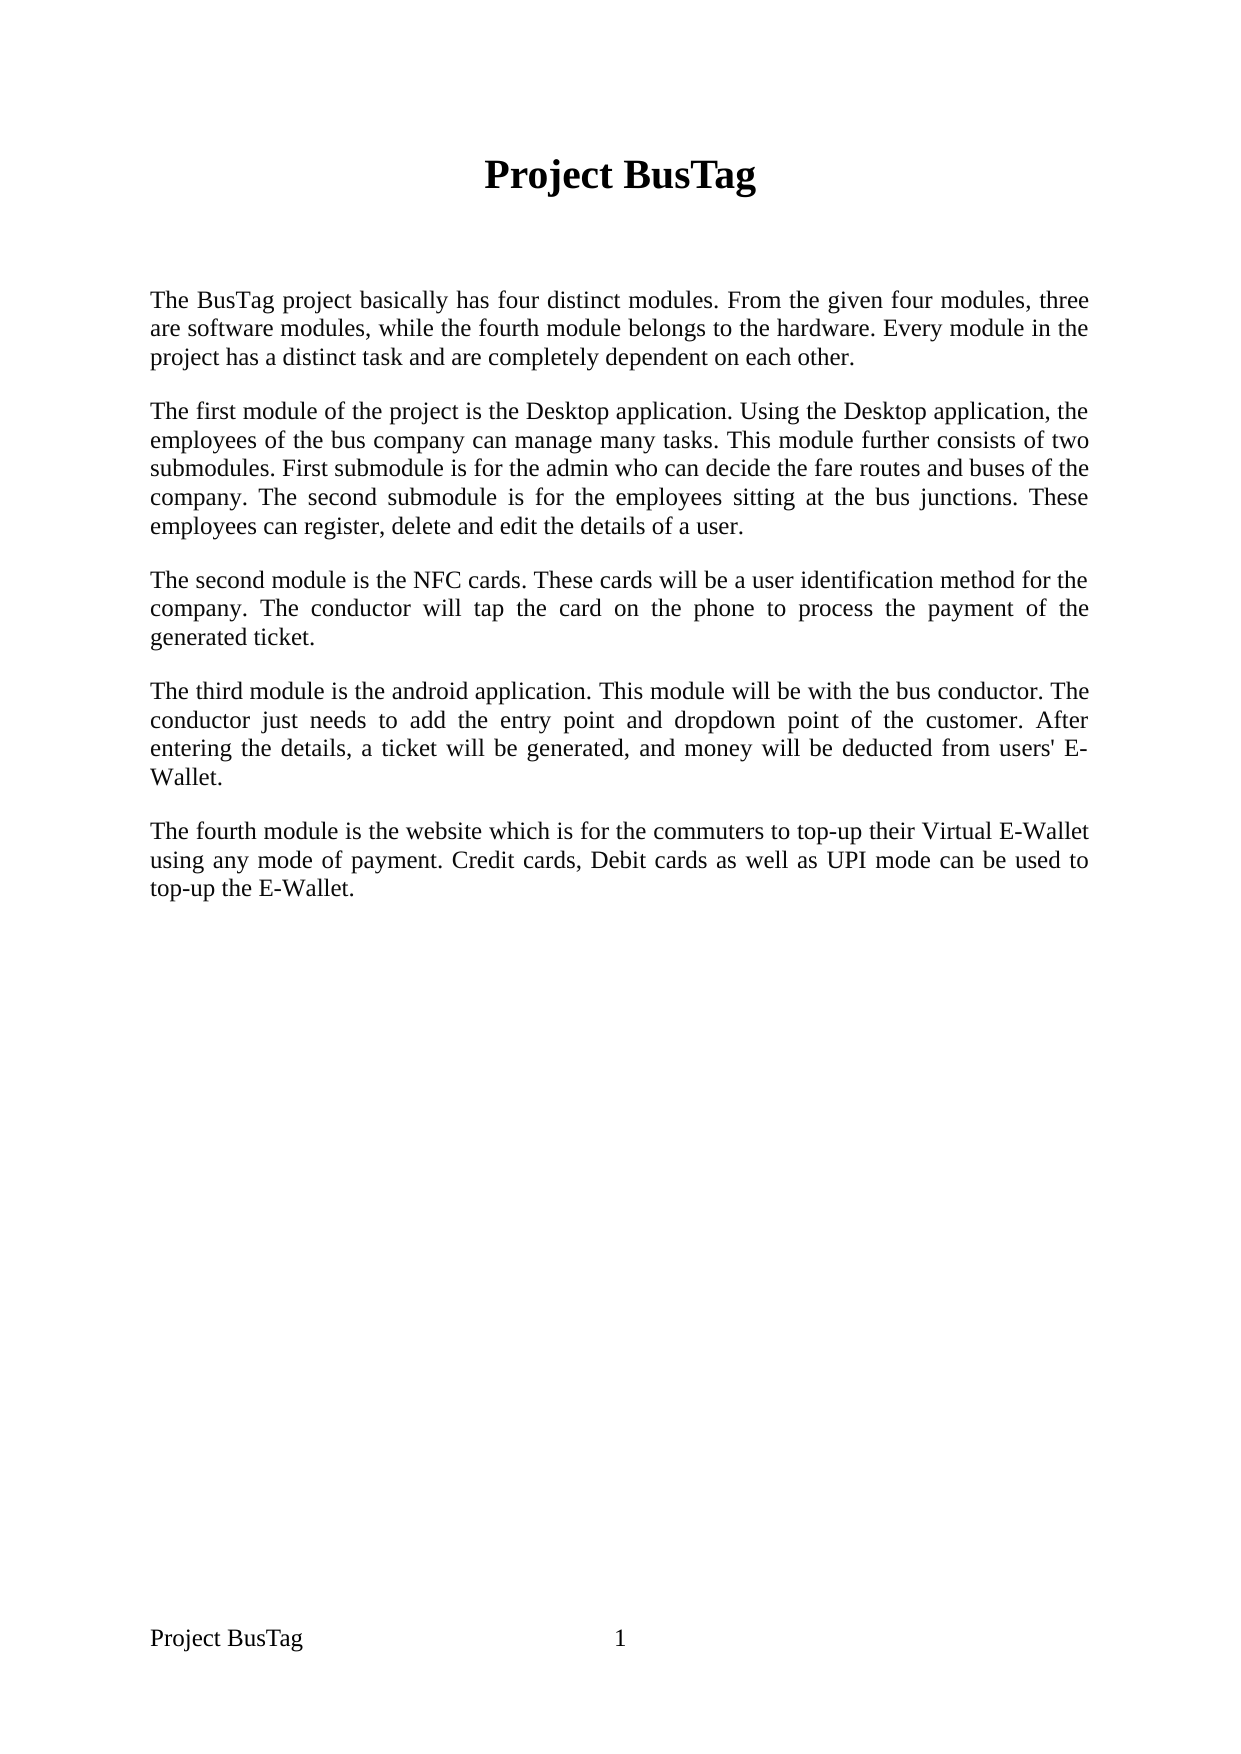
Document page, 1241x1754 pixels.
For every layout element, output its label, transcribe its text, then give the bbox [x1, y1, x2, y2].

text Project BusTag [150, 150, 1090, 198]
text The second module is the NFC cards. These cards will be a user identification method for the company. The conductor will tap the card on the phone to process the payment of the generated ticket. [150, 565, 1090, 651]
text The BusTag project basically has four distinct modules. From the given four modules, three are software modules, while the fourth module belongs to the hardware. Every module in the project has a distinct task and are completely dependent on each other. [150, 285, 1090, 371]
text The fourth module is the website which is for the commuters to top-up their Virtual E-Wallet using any mode of payment. Credit cards, Debit cards as well as UPI mode can be used to top-up the E-Wallet. [150, 816, 1090, 902]
text The third module is the android application. This module will be with the bus conductor. The conductor just needs to add the entry point and dropdown point of the customer. After entering the details, a ticket will be generated, and money will be deducted from users' E-Wallet. [150, 676, 1090, 791]
text The first module of the project is the Desktop application. Using the Desktop application, the employees of the bus company can manage many tasks. This module further consists of two submodules. First submodule is for the admin who can decide the fare routes and buses of the company. The second submodule is for the employees sitting at the bus junctions. These employees can register, delete and edit the details of a user. [150, 396, 1090, 540]
